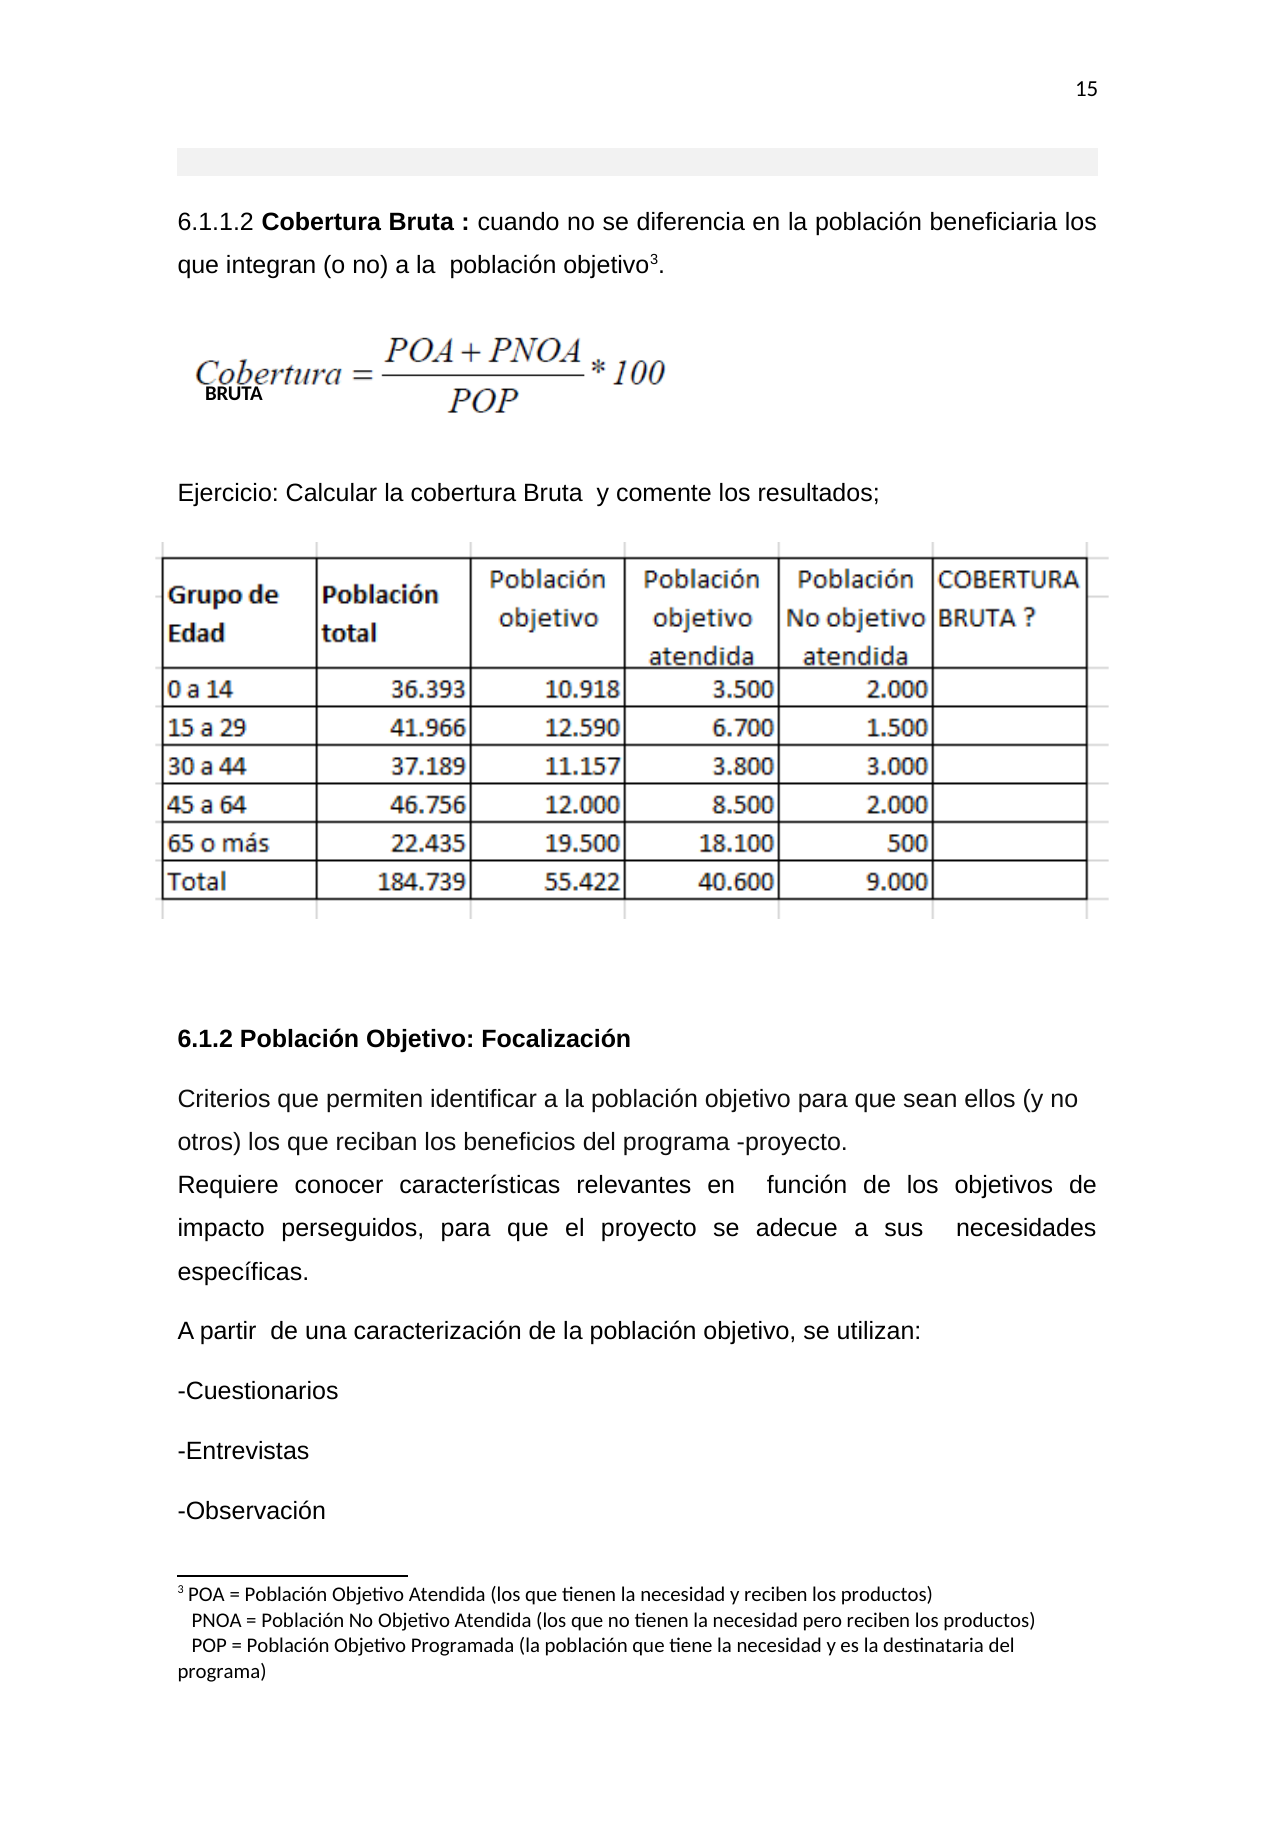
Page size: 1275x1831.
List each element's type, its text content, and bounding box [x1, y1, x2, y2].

picture [177, 310, 732, 448]
text 6.1.1.2 Cobertura Bruta : cuando no se diferencia en la población beneficiaria los que integran (o no) a la población objetivo. [177, 207, 1098, 279]
text -Cuestionarios [177, 1376, 1098, 1405]
text A partir de una caracterización de la población objetivo, se utilizan: [177, 1316, 1098, 1345]
text 6.1.2 Población Objetivo: Focalización [177, 1024, 1098, 1053]
text Requiere conocer características relevantes en función de los objetivos de impacto perseguidos, para que el proyecto se adecue a sus necesidades específicas. [177, 1170, 1098, 1285]
text -Entrevistas [177, 1436, 1098, 1465]
picture [155, 542, 1109, 919]
text Ejercicio: Calcular la cobertura Bruta y comente los resultados; [177, 478, 1098, 507]
text -Observación [177, 1496, 1098, 1524]
text Criterios que permiten identificar a la población objetivo para que sean ellos (y no otros) los que reciban los beneficios del programa -proyecto. [177, 1084, 1098, 1156]
